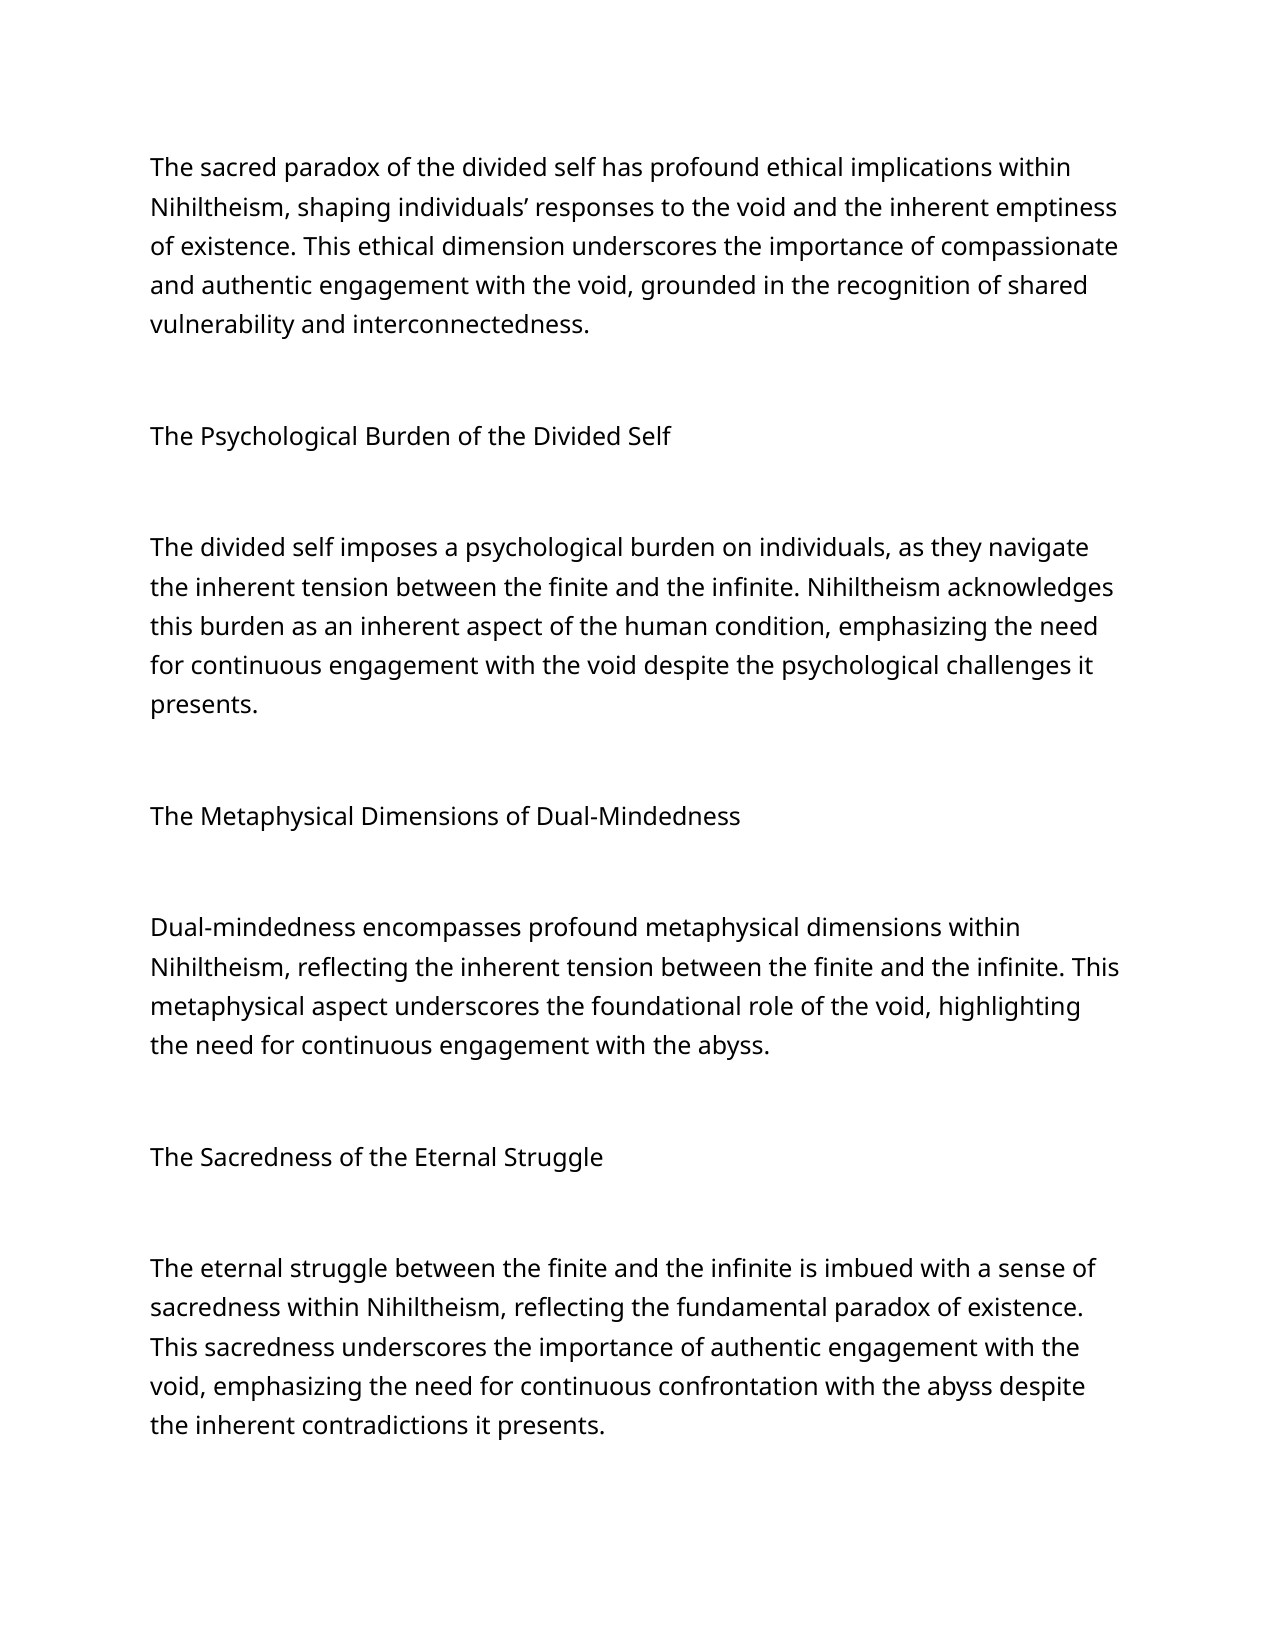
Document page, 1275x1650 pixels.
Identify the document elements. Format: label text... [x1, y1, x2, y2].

text The Metaphysical Dimensions of Dual-Mindedness [150, 798, 1125, 832]
text The divided self imposes a psychological burden on individuals, as they navigate the inherent tension between the finite and the infinite. Nihiltheism acknowledges this burden as an inherent aspect of the human condition, emphasizing the need for continuous engagement with the void despite the psychological challenges it presents. [150, 530, 1125, 721]
text The eternal struggle between the finite and the infinite is imbued with a sense of sacredness within Nihiltheism, reflecting the fundamental paradox of existence. This sacredness underscores the importance of authentic engagement with the void, emphasizing the need for continuous confrontation with the abyss despite the inherent contradictions it presents. [150, 1251, 1125, 1442]
text The sacred paradox of the divided self has profound ethical implications within Nihiltheism, shaping individuals’ responses to the void and the inherent emptiness of existence. This ethical dimension underscores the importance of compassionate and authentic engagement with the void, grounded in the recognition of shared vulnerability and interconnectedness. [150, 150, 1125, 341]
text The Sacredness of the Eternal Struggle [150, 1139, 1125, 1173]
text Dual-mindedness encompasses profound metaphysical dimensions within Nihiltheism, reflecting the inherent tension between the finite and the infinite. This metaphysical aspect underscores the foundational role of the void, highlighting the need for continuous engagement with the abyss. [150, 910, 1125, 1062]
text The Psychological Burden of the Divided Self [150, 418, 1125, 452]
